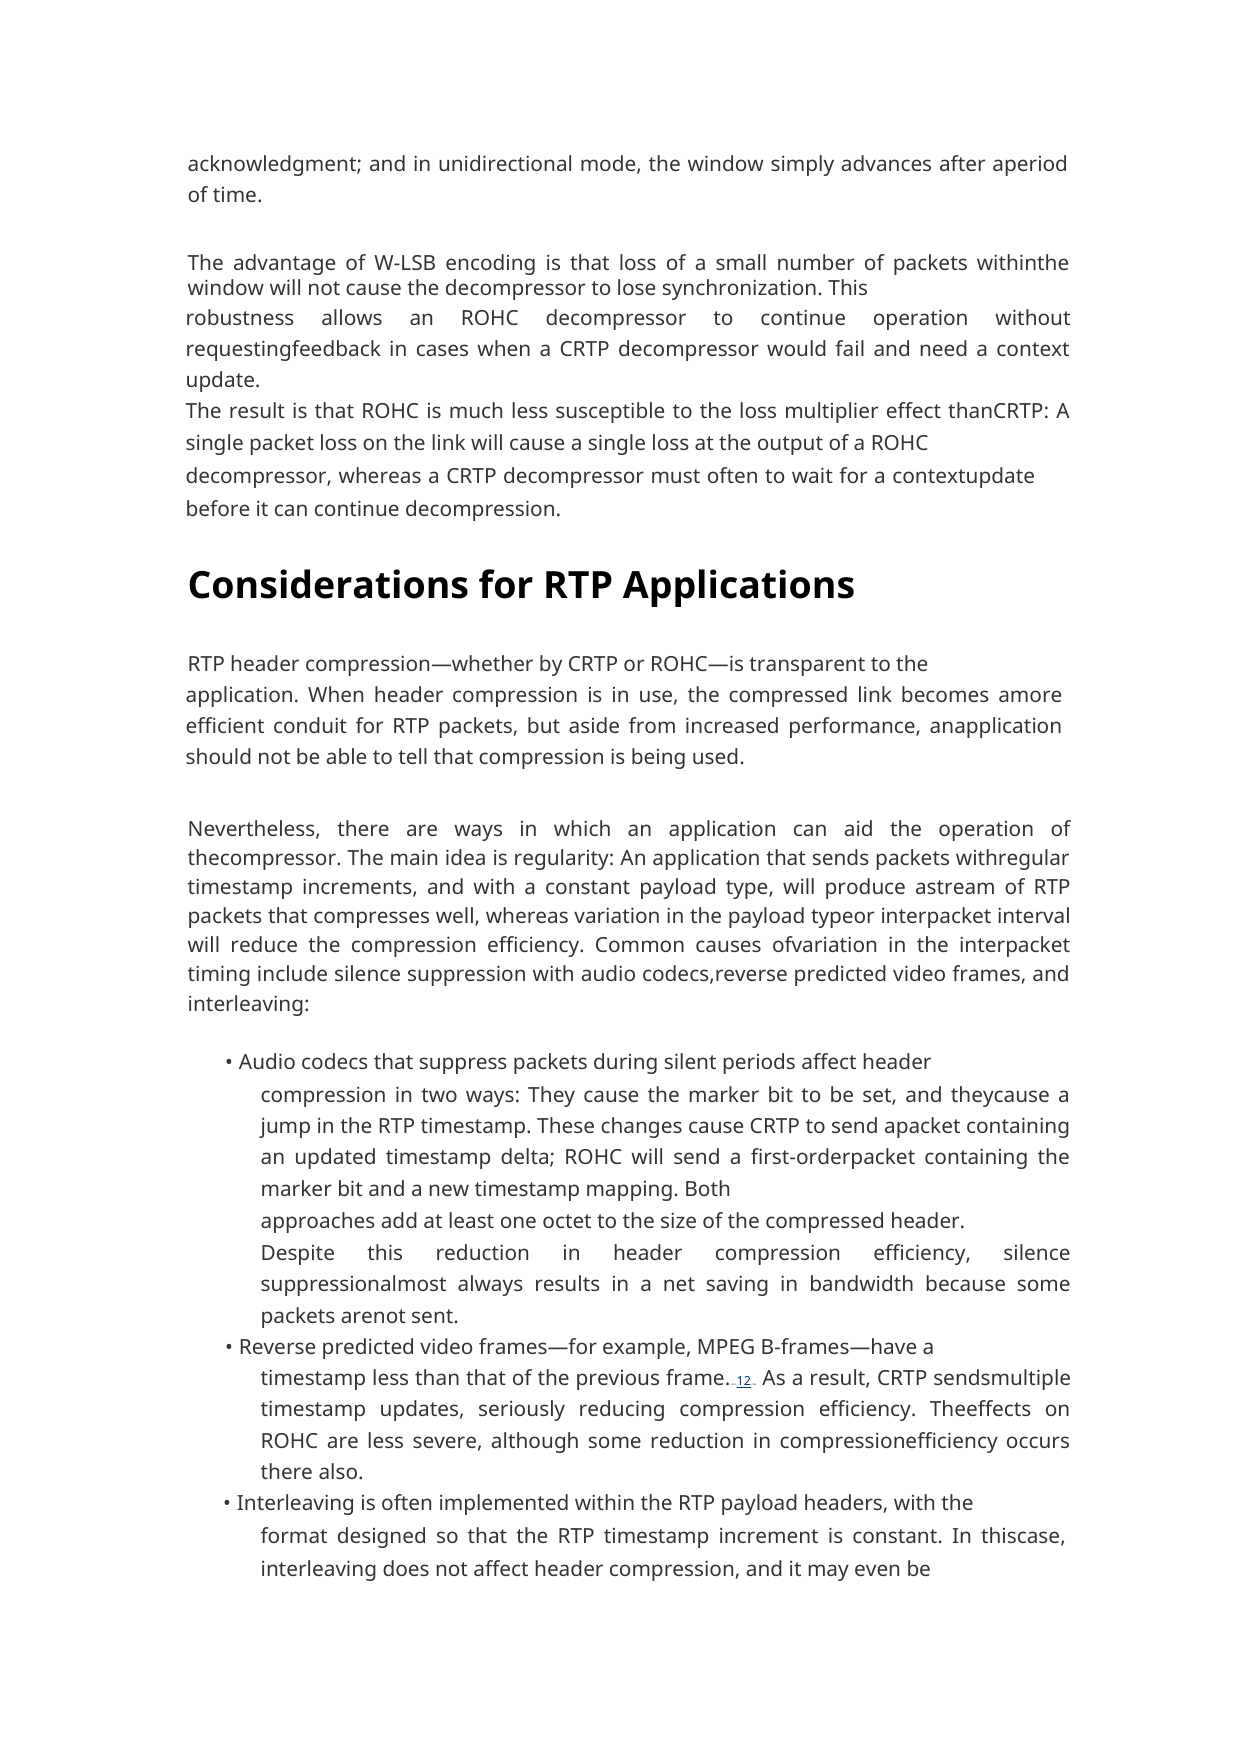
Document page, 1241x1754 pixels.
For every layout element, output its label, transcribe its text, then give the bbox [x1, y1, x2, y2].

text compression in two ways: They cause the marker bit to be set, and theycause a jump in the RTP timestamp. These changes cause CRTP to send apacket containing an updated timestamp delta; ROHC will send a first-orderpacket containing the marker bit and a new timestamp mapping. Both [260, 1077, 1071, 1202]
text approaches add at least one octet to the size of the compressed header. [260, 1202, 1071, 1236]
text acknowledgment; and in unidirectional mode, the window simply advances after aperiod of time. [187, 146, 1069, 208]
text The advantage of W-LSB encoding is that loss of a small number of packets withinthe window will not cause the decompressor to lose synchronization. This [187, 250, 1071, 300]
text Nevertheless, there are ways in which an application can aid the operation of thecompressor. The main idea is regularity: An application that sends packets withregular timestamp increments, and with a constant payload type, will produce astream of RTP packets that compresses well, whereas variation in the payload typeor interpacket interval will reduce the compression efficiency. Common causes ofvariation in the interpacket timing include silence suppression with audio codecs,reverse predicted video frames, and interleaving: [187, 813, 1071, 1017]
text robustness allows an ROHC decompressor to continue operation without requestingfeedback in cases when a CRTP decompressor would fail and need a context update. [185, 300, 1071, 394]
text Considerations for RTP Applications [187, 565, 1071, 606]
text Despite this reduction in header compression efficiency, silence suppressionalmost always results in a net saving in bandwidth because some packets arenot sent. [260, 1236, 1071, 1329]
text The result is that ROHC is much less susceptible to the loss multiplier effect thanCRTP: A single packet loss on the link will cause a single loss at the output of a ROHC [185, 394, 1071, 456]
text format designed so that the RTP timestamp increment is constant. In thiscase, interleaving does not affect header compression, and it may even be [260, 1517, 1067, 1583]
text • Audio codecs that suppress packets during silent periods affect header [225, 1038, 1071, 1077]
text RTP header compression—whether by CRTP or ROHC—is transparent to the [187, 648, 1071, 677]
text decompressor, whereas a CRTP decompressor must often to wait for a contextupdate before it can continue decompression. [185, 456, 1036, 523]
text application. When header compression is in use, the compressed link becomes amore efficient conduit for RTP packets, but aside from increased performance, anapplication should not be able to tell that compression is being used. [185, 677, 1063, 771]
text • Interleaving is often implemented within the RTP payload headers, with the [223, 1486, 1071, 1517]
text • Reverse predicted video frames—for example, MPEG B-frames—have a [225, 1329, 1071, 1361]
text timestamp less than that of the previous frame.HTPU12UTPH As a result, CRTP sendsmultiple timestamp updates, seriously reducing compression efficiency. Theeffects on ROHC are less severe, although some reduction in compressionefficiency occurs there also. [260, 1361, 1071, 1486]
